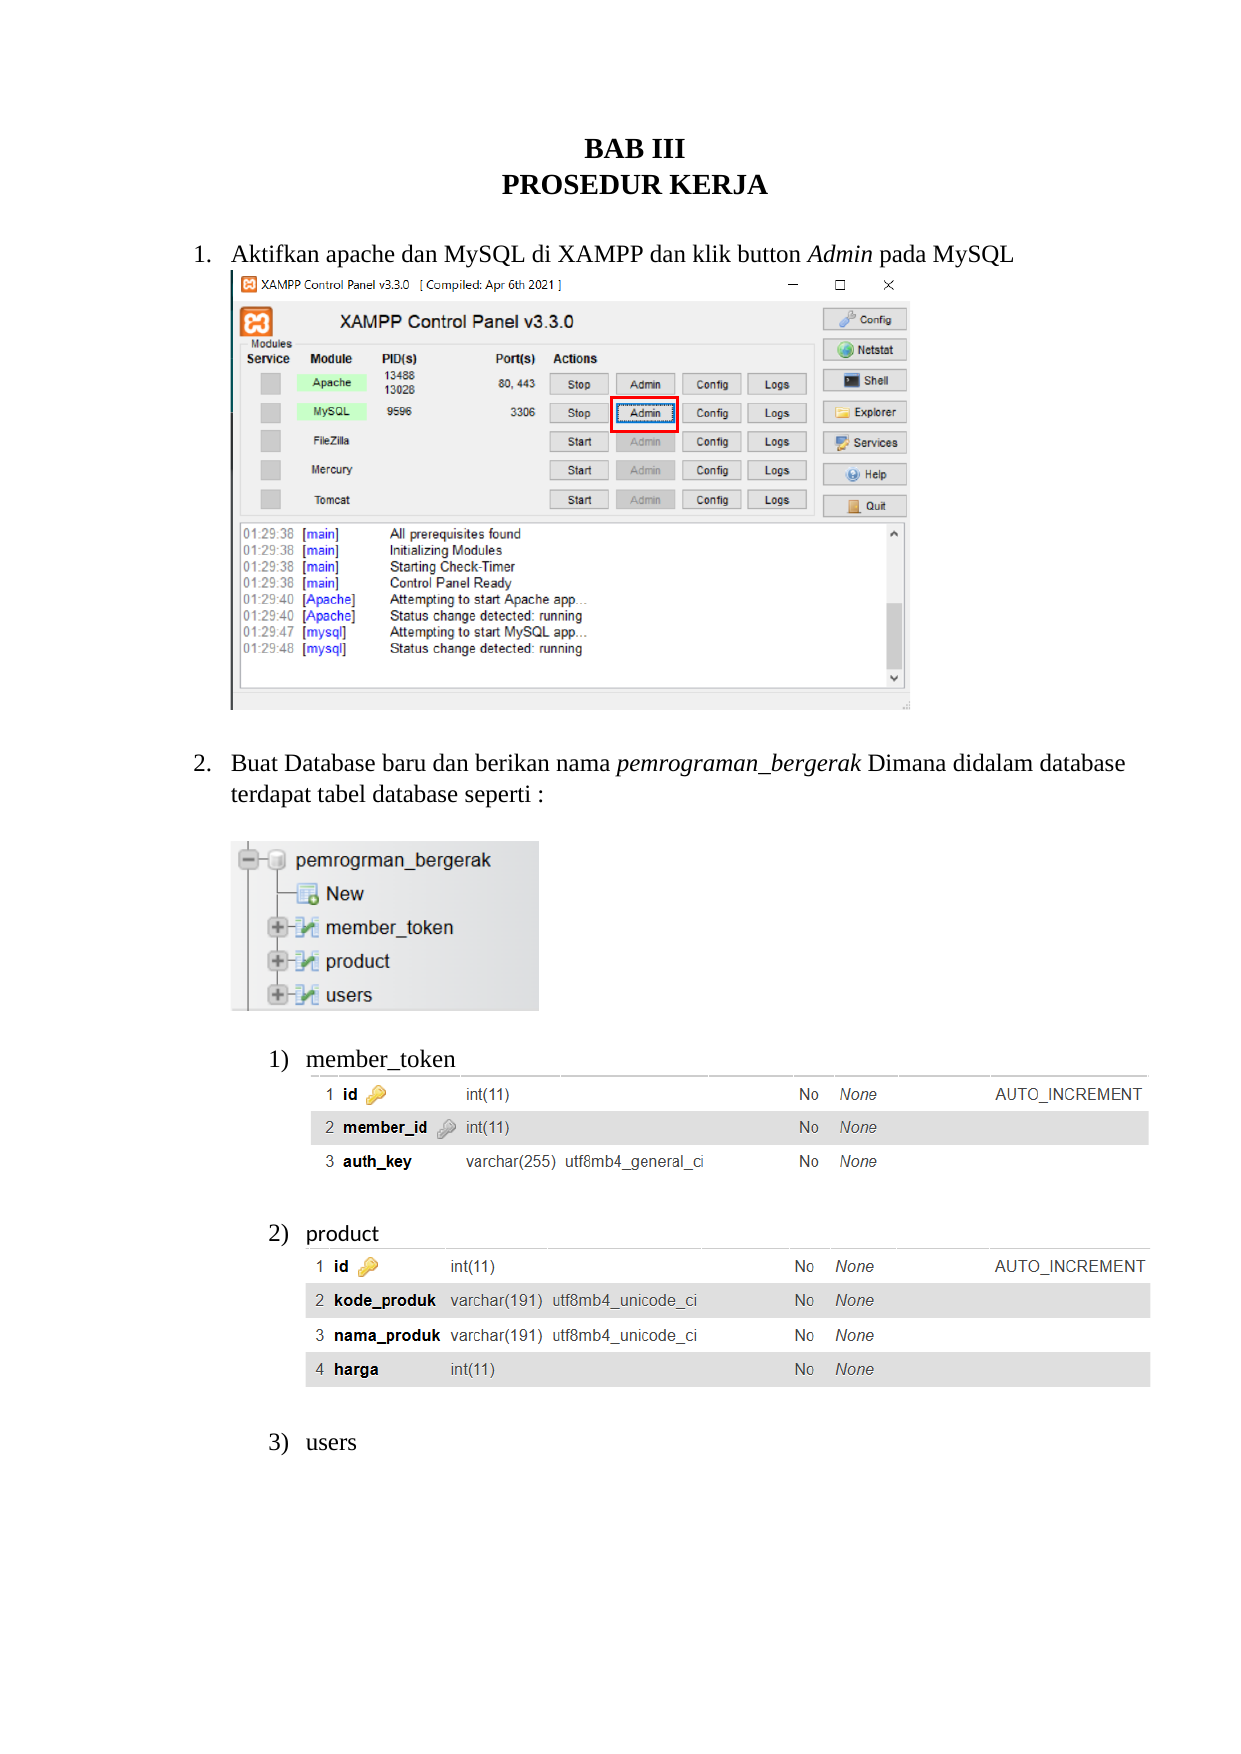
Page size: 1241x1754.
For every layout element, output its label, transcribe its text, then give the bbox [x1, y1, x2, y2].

picture [230, 270, 911, 710]
list Aktifkan apache dan MySQL di XAMPP dan klik button Admin pada MySQL [193, 239, 1152, 268]
picture [230, 841, 539, 1011]
list product [268, 1218, 1152, 1247]
text BAB III [118, 131, 1152, 164]
picture [310, 1075, 1149, 1186]
list member_token [268, 1044, 1152, 1073]
picture [305, 1248, 1151, 1394]
list users [268, 1427, 1152, 1456]
text PROSEDUR KERJA [118, 167, 1152, 201]
list Buat Database baru dan berikan nama pemrograman_bergerak Dimana didalam database terdapat tabel database seperti : [193, 748, 1152, 808]
